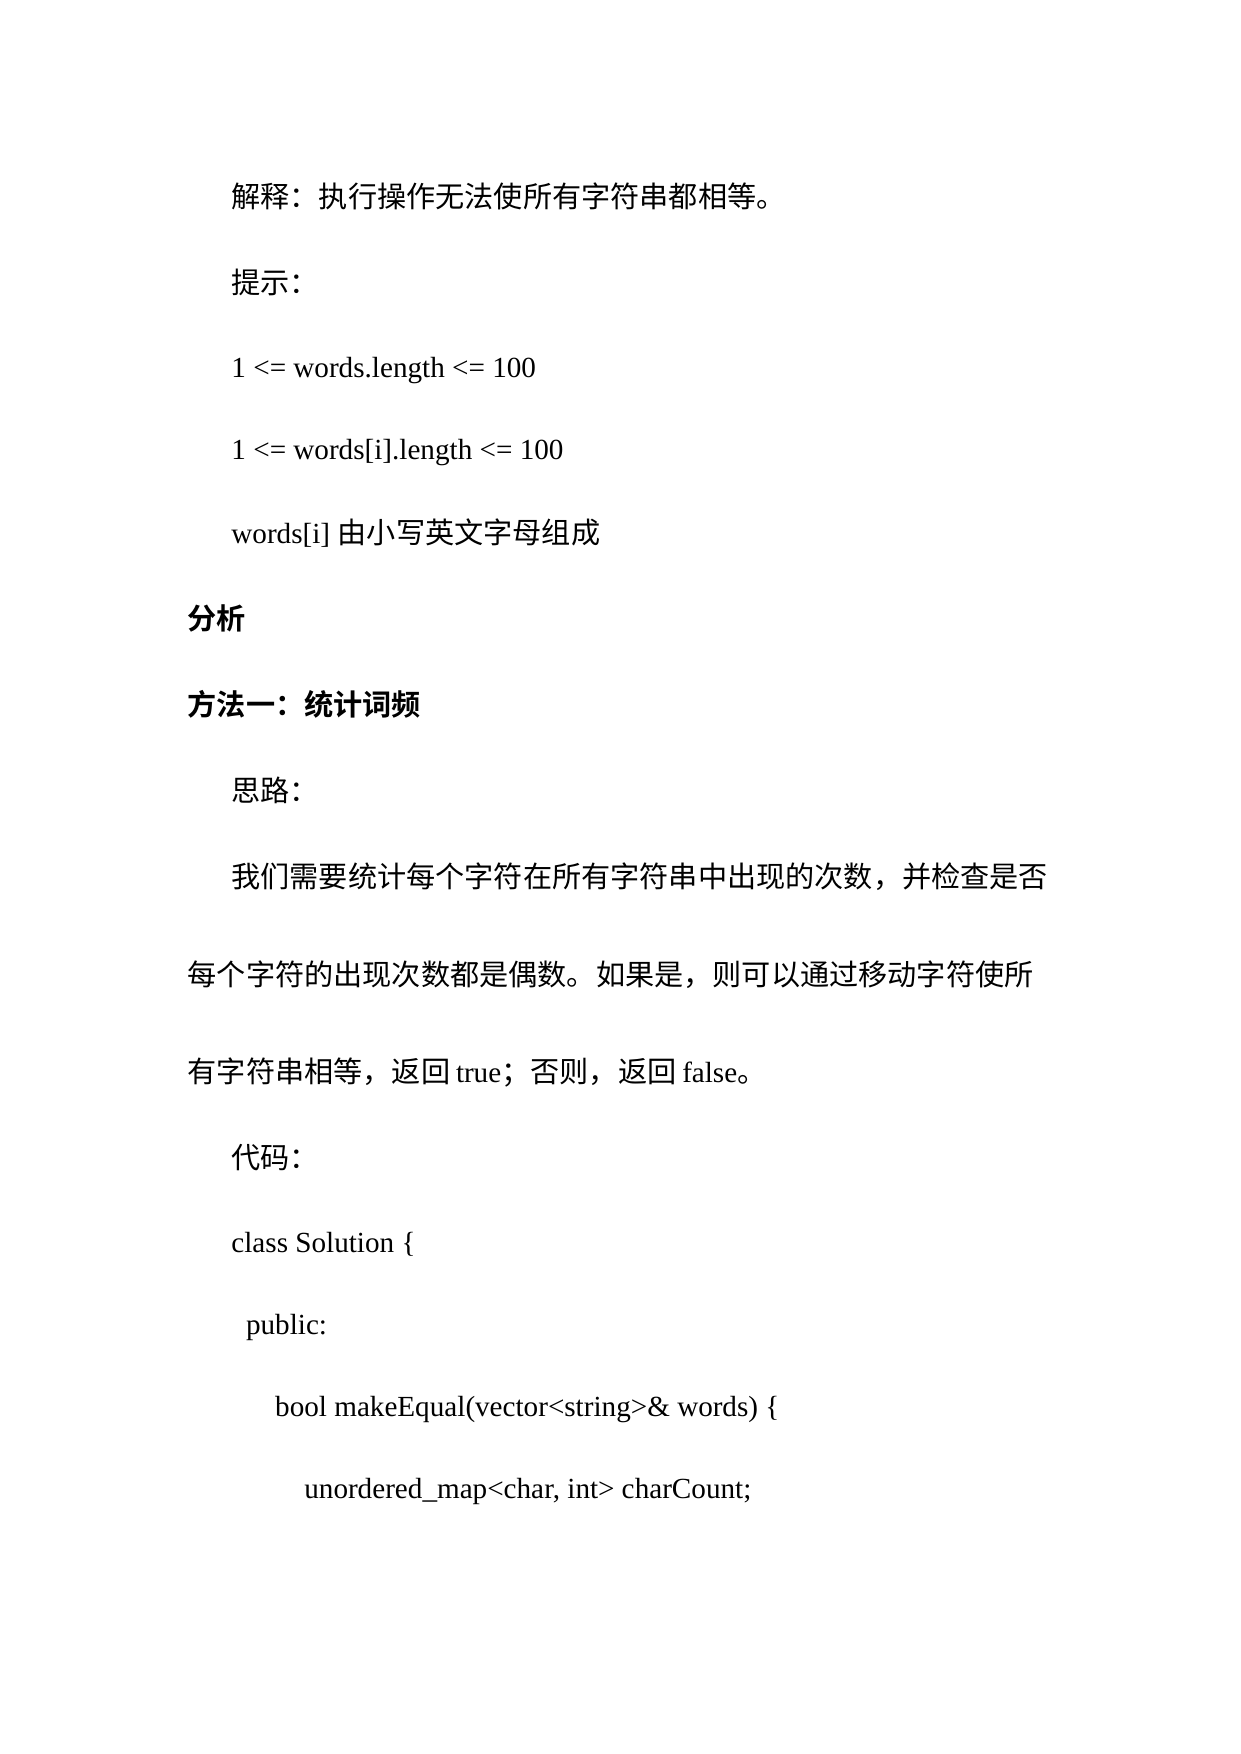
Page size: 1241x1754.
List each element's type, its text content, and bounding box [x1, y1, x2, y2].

text 解释：执行操作无法使所有字符串都相等。 [187, 162, 1053, 227]
text 思路： [187, 756, 1053, 821]
text unordered_map<char, int> charCount; [246, 1455, 1053, 1520]
text 1 <= words[i].length <= 100 [187, 416, 1053, 481]
text public: [246, 1291, 1053, 1356]
text 代码： [187, 1123, 1053, 1188]
text 1 <= words.length <= 100 [187, 334, 1053, 399]
text 我们需要统计每个字符在所有字符串中出现的次数，并检查是否每个字符的出现次数都是偶数。如果是，则可以通过移动字符使所有字符串相等，返回true；否则，返回false。 [187, 842, 1053, 1102]
text words[i] 由小写英文字母组成 [187, 498, 1053, 563]
subtitle 分析 [187, 584, 1053, 649]
text 提示： [187, 248, 1053, 313]
subtitle 方法一：统计词频 [187, 670, 1053, 735]
text class Solution { [187, 1210, 1053, 1275]
text bool makeEqual(vector<string>& words) { [246, 1373, 1053, 1438]
